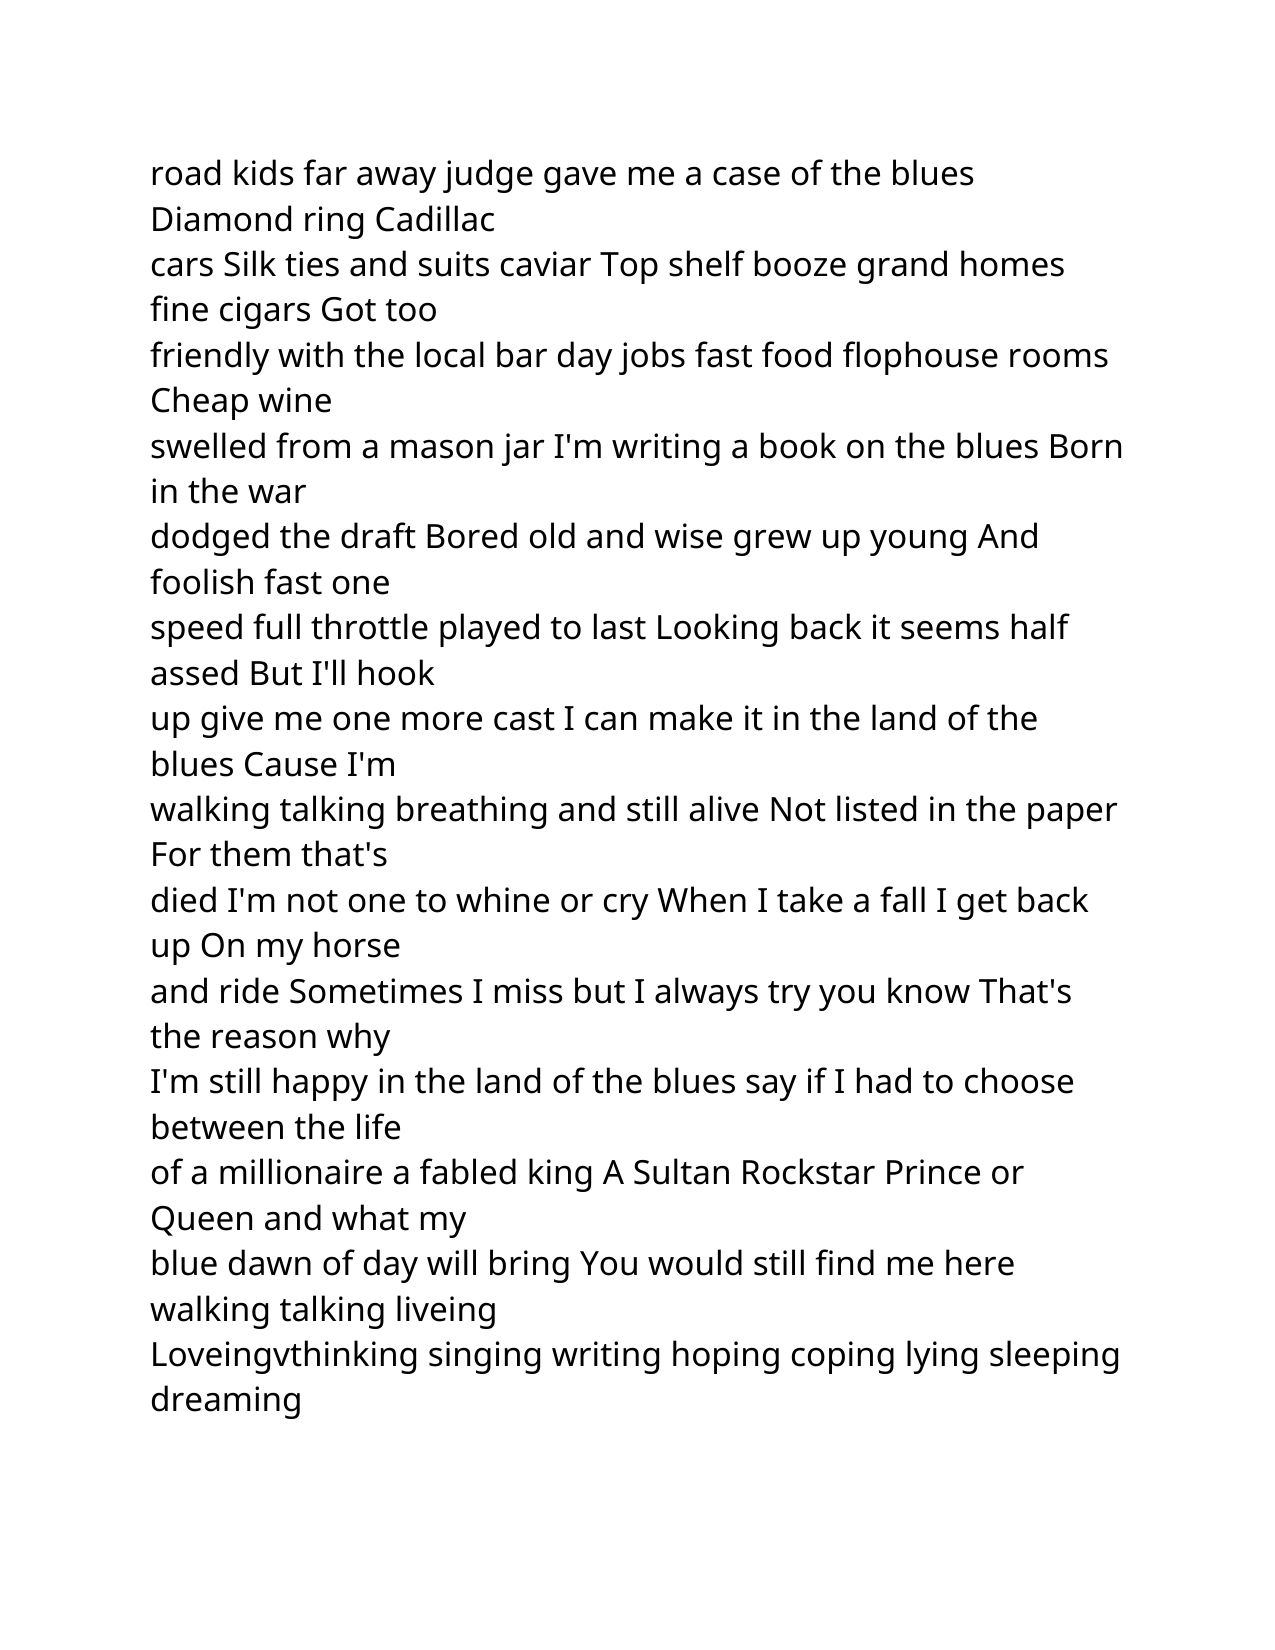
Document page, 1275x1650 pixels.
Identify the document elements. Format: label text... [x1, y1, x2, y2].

text and ride Sometimes I miss but I always try you know That's the reason why [150, 967, 1125, 1058]
text Loveingvthinking singing writing hoping coping lying sleeping dreaming [150, 1331, 1125, 1422]
text friendly with the local bar day jobs fast food flophouse rooms Cheap wine [150, 332, 1125, 422]
text walking talking breathing and still alive Not listed in the paper For them that's [150, 786, 1125, 877]
text up give me one more cast I can make it in the land of the blues Cause I'm [150, 695, 1125, 786]
text I'm still happy in the land of the blues say if I had to choose between the life [150, 1058, 1125, 1149]
text blue dawn of day will bring You would still find me here walking talking liveing [150, 1240, 1125, 1331]
text dodged the draft Bored old and wise grew up young And foolish fast one [150, 513, 1125, 604]
text road kids far away judge gave me a case of the blues Diamond ring Cadillac [150, 150, 1125, 241]
text of a millionaire a fabled king A Sultan Rockstar Prince or Queen and what my [150, 1149, 1125, 1240]
text swelled from a mason jar I'm writing a book on the blues Born in the war [150, 422, 1125, 513]
text speed full throttle played to last Looking back it seems half assed But I'll hook [150, 604, 1125, 695]
text died I'm not one to whine or cry When I take a fall I get back up On my horse [150, 877, 1125, 967]
text cars Silk ties and suits caviar Top shelf booze grand homes fine cigars Got too [150, 241, 1125, 332]
